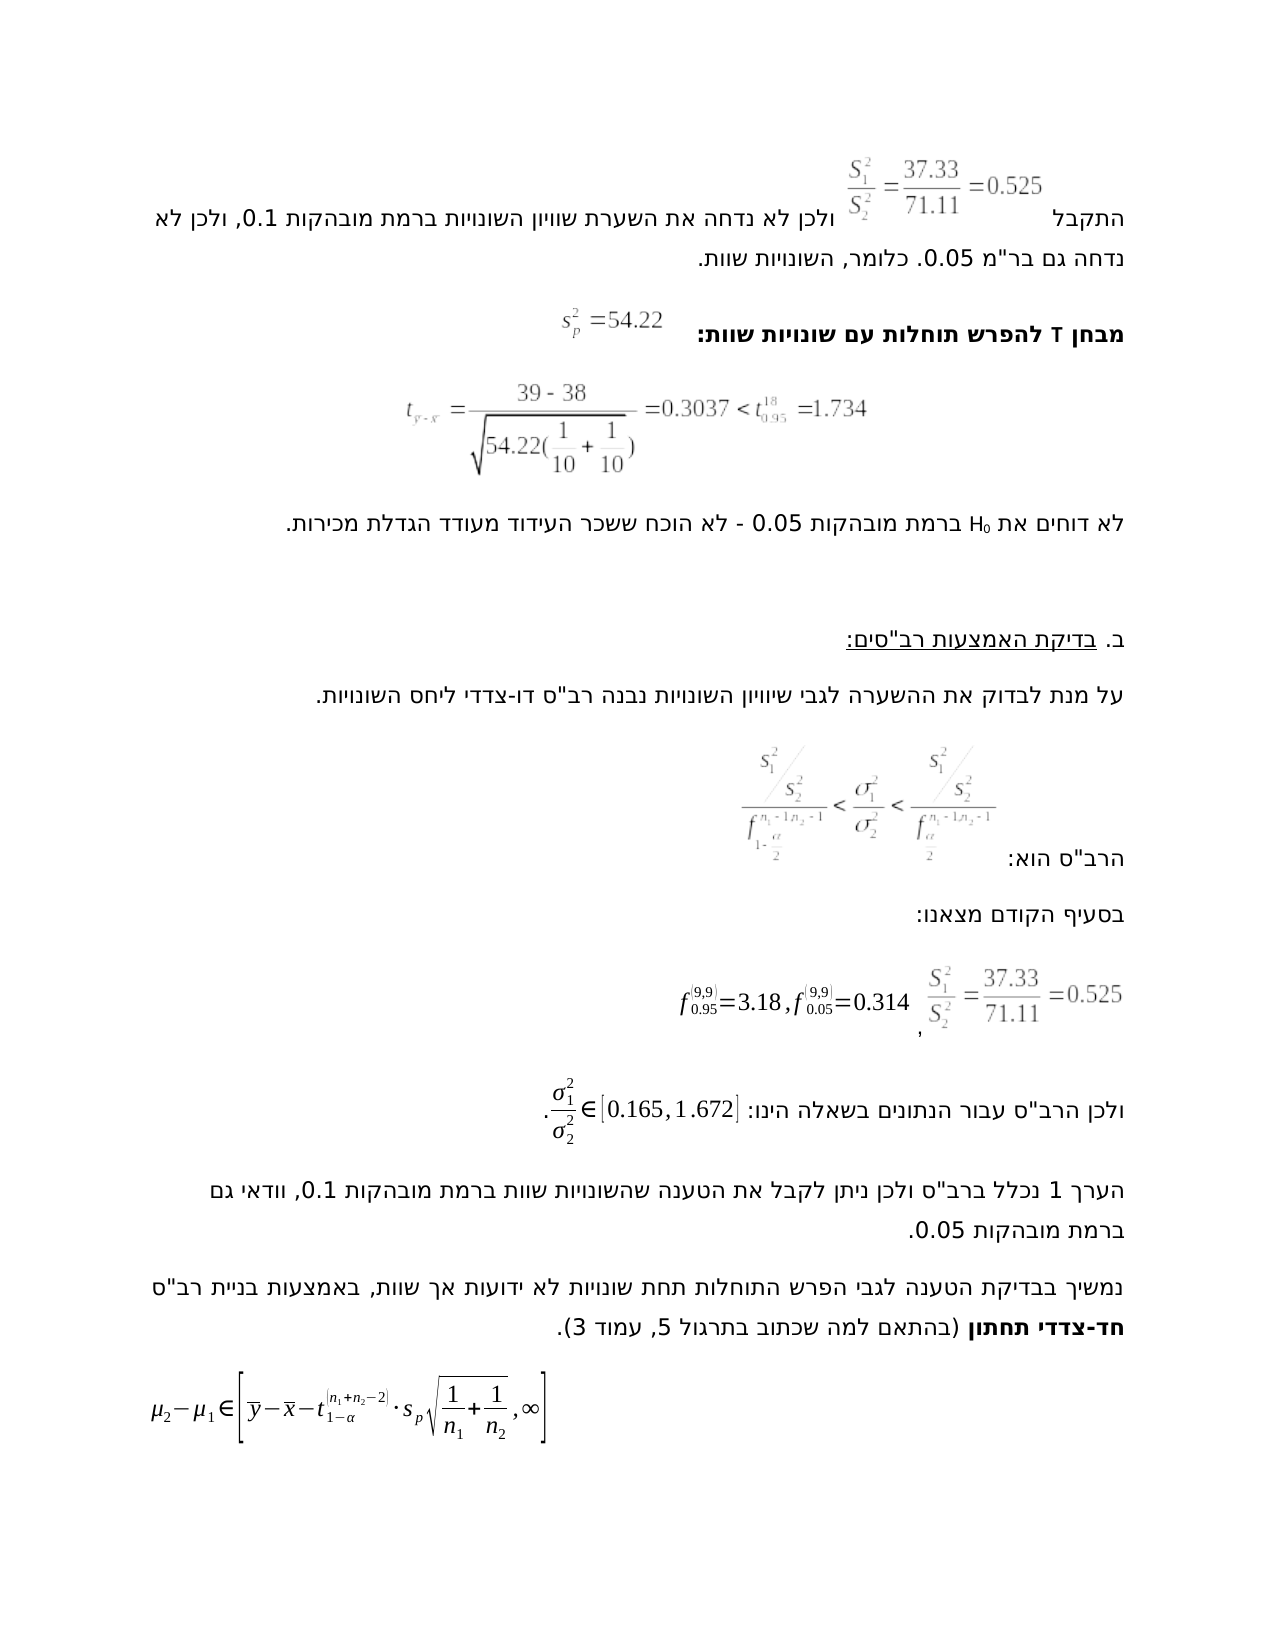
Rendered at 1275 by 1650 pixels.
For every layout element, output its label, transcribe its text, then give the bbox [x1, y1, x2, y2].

text ב. בדיקת האמצעות רב"סים: [150, 626, 1125, 653]
text על מנת לבדוק את ההשערה לגבי שיוויון השונויות נבנה רב"ס דו-צדדי ליחס השונויות. [150, 683, 1125, 709]
text הערך 1 נכלל ברב"ס ולכן ניתן לקבל את הטענה שהשונויות שוות ברמת מובהקות 0.1, וודאי גם ברמת מובהקות 0.05. [150, 1177, 1125, 1244]
text מבחן T להפרש תוחלות עם שונויות שוות: [150, 302, 1125, 348]
text לא דוחים את H0 ברמת מובהקות 0.05 - לא הוכח ששכר העידוד מעודד הגדלת מכירות. [150, 509, 1125, 537]
text ולכן הרב"ס עבור הנתונים בשאלה הינו: . [150, 1074, 1125, 1147]
text בסעיף הקודם מצאנו: [150, 902, 1125, 928]
text נמשיך בבדיקת הטענה לגבי הפרש התוחלות תחת שונויות לא ידועות אך שוות, באמצעות בניית רב"ס חד-צדדי תחתון (בהתאם למה שכתוב בתרגול 5, עמוד 3). [150, 1274, 1125, 1341]
text , [150, 958, 1125, 1044]
text התקבל ולכן לא נדחה את השערת שוויון השונויות ברמת מובהקות 0.1, ולכן לא נדחה גם בר"מ 0.05. כלומר, השונויות שוות. [150, 150, 1125, 272]
text הרב"ס הוא: [150, 739, 1125, 872]
